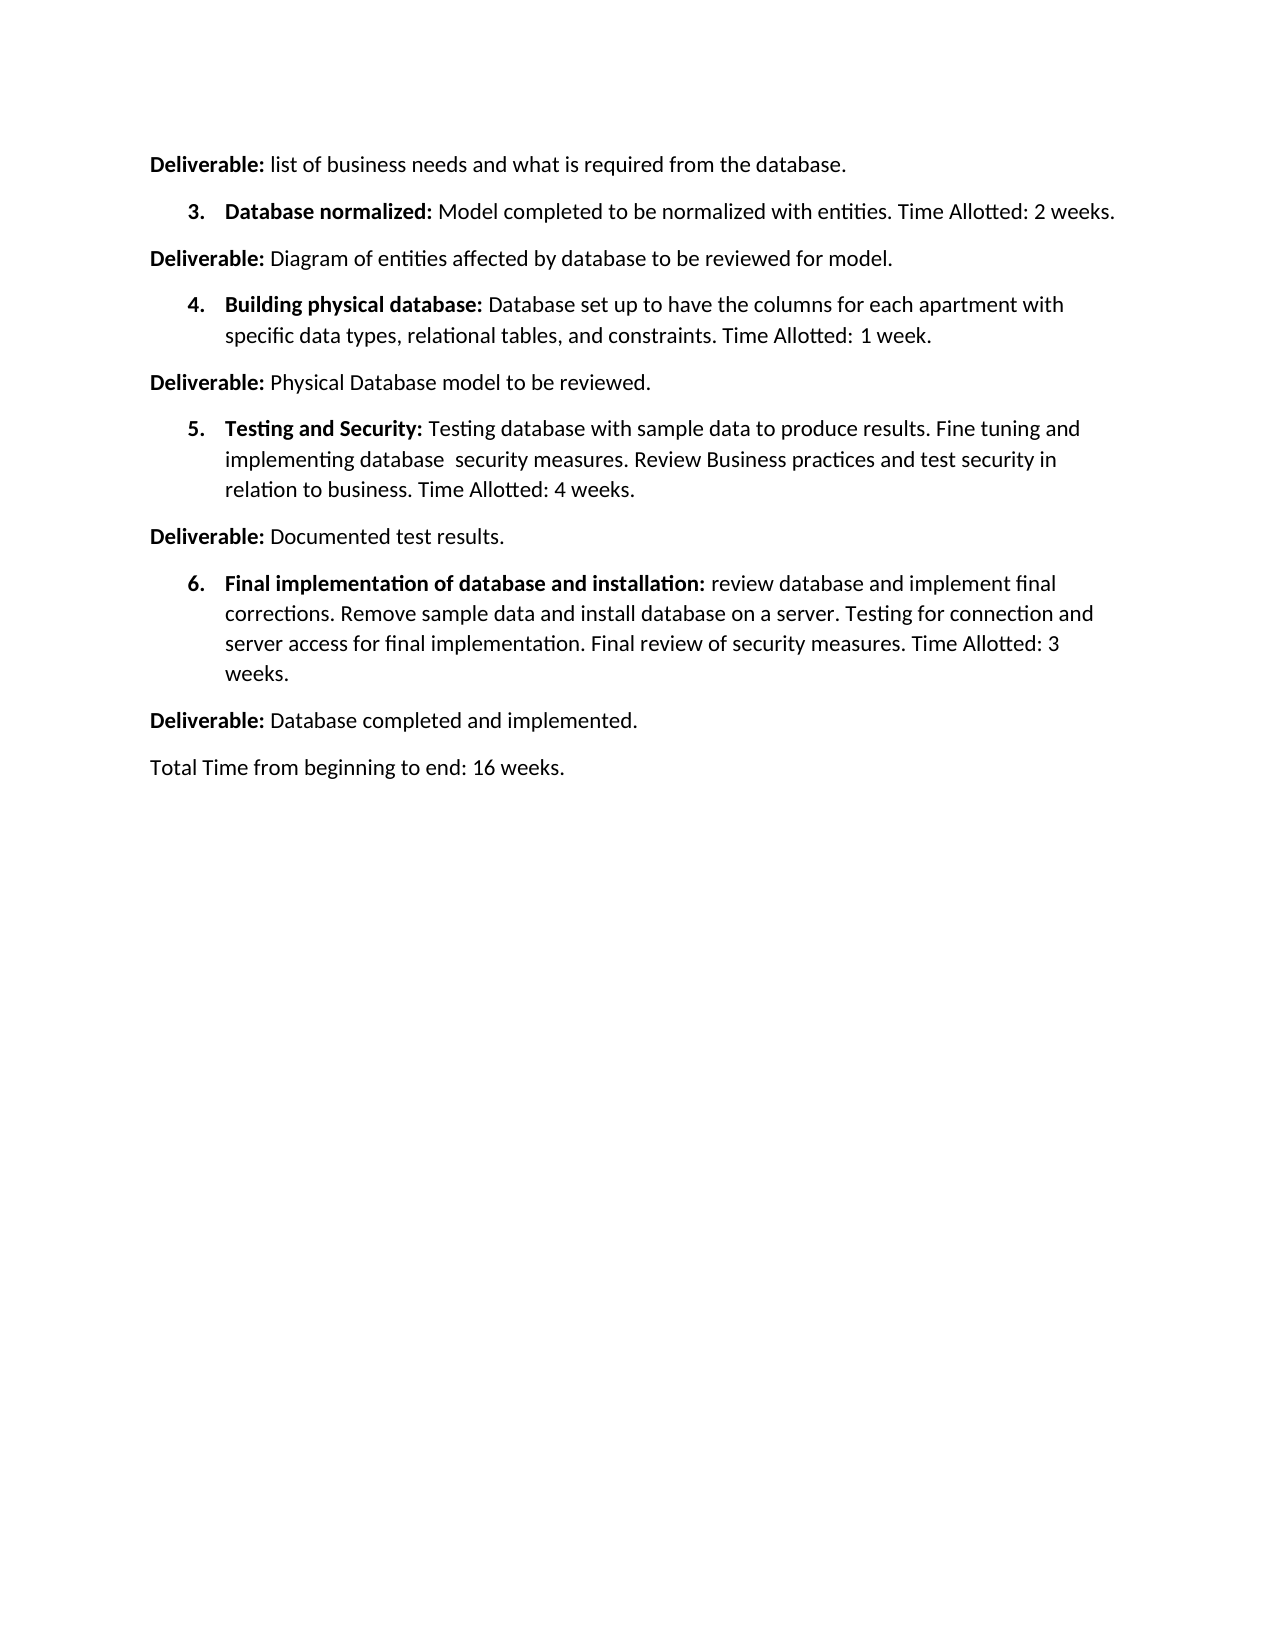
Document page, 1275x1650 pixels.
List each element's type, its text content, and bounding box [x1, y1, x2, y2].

list Building physical database: Database set up to have the columns for each apartment with specific data types, relational tables, and constraints. Time Allotted: 1 week. [187, 291, 1125, 349]
text Total Time from beginning to end: 16 weeks. [150, 753, 1125, 781]
text Deliverable: Diagram of entities affected by database to be reviewed for model. [150, 244, 1125, 272]
text Deliverable: Physical Database model to be reviewed. [150, 368, 1125, 396]
list Final implementation of database and installation: review database and implement final corrections. Remove sample data and install database on a server. Testing for connection and server access for final implementation. Final review of security measures. Time Allotted: 3 weeks. [187, 569, 1125, 687]
text Deliverable: Documented test results. [150, 522, 1125, 550]
list Testing and Security: Testing database with sample data to produce results. Fine tuning and implementing database security measures. Review Business practices and test security in relation to business. Time Allotted: 4 weeks. [187, 414, 1125, 503]
text Deliverable: Database completed and implemented. [150, 706, 1125, 734]
list Database normalized: Model completed to be normalized with entities. Time Allotted: 2 weeks. [187, 197, 1125, 225]
text Deliverable: list of business needs and what is required from the database. [150, 150, 1125, 178]
